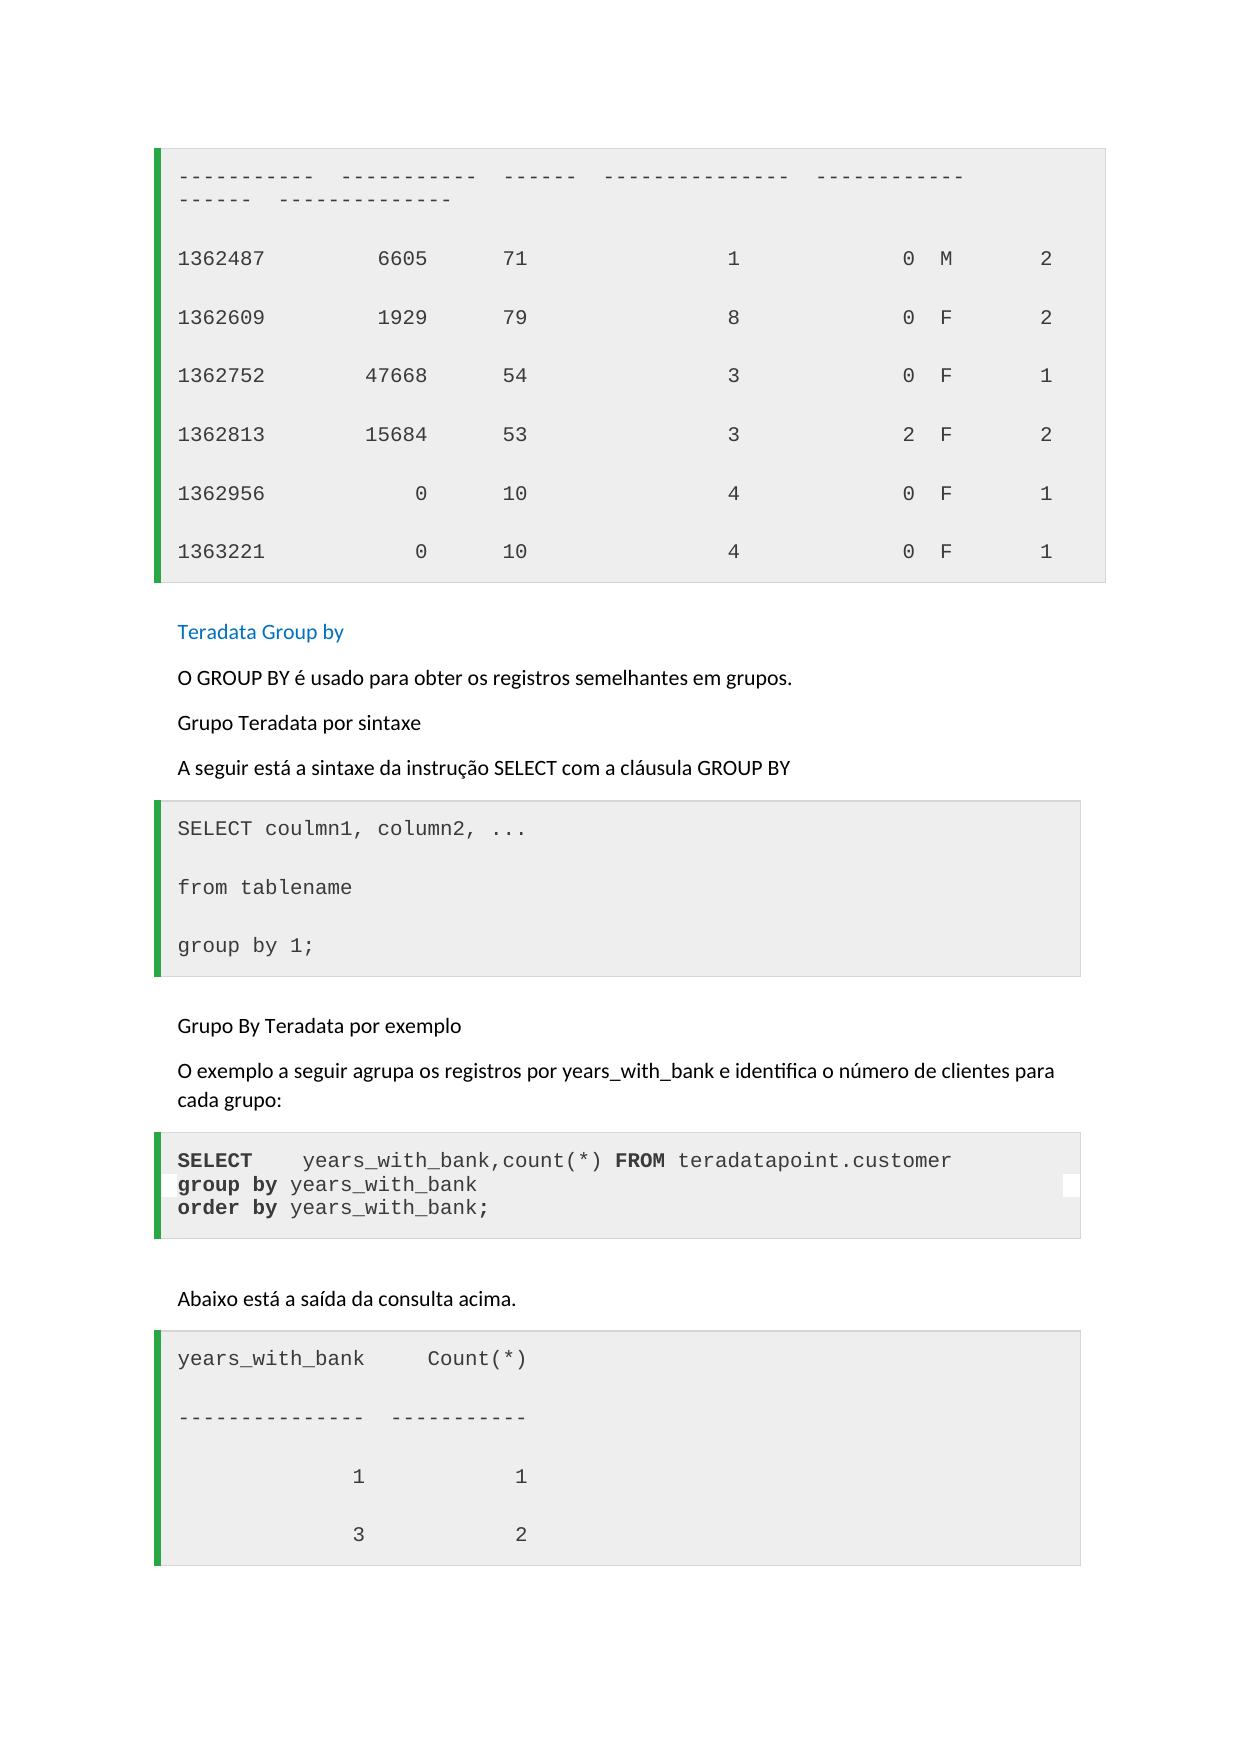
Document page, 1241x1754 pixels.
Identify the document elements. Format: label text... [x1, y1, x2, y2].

text 1 1 [161, 1447, 1080, 1489]
text ----------- ----------- ------ --------------- ------------ ------ -------------- [161, 149, 1105, 213]
text 1363221 0 10 4 0 F 1 [161, 523, 1105, 582]
text 1362752 47668 54 3 0 F 1 [161, 347, 1105, 389]
text --------------- ----------- [161, 1389, 1080, 1431]
text 1362609 1929 79 8 0 F 2 [161, 288, 1105, 330]
text SELECT coulmn1, column2, ... [161, 802, 1080, 842]
text 3 2 [161, 1506, 1080, 1565]
text Teradata Group by [177, 618, 1063, 645]
text Grupo Teradata por sintaxe [177, 709, 1063, 736]
text 1362487 6605 71 1 0 M 2 [161, 230, 1105, 272]
text Abaixo está a saída da consulta acima. [177, 1285, 1063, 1311]
text order by years_with_bank; [161, 1179, 1080, 1238]
text O GROUP BY é usado para obter os registros semelhantes em grupos. [177, 664, 1063, 690]
text O exemplo a seguir agrupa os registros por years_with_bank e identifica o número de clientes para cada grupo: [177, 1058, 1063, 1113]
text 1362813 15684 53 3 2 F 2 [161, 406, 1105, 448]
text 1362956 0 10 4 0 F 1 [161, 464, 1105, 506]
text years_with_bank Count(*) [161, 1332, 1080, 1372]
text group by 1; [161, 917, 1080, 976]
text A seguir está a sintaxe da instrução SELECT com a cláusula GROUP BY [177, 754, 1063, 781]
text Grupo By Teradata por exemplo [177, 1012, 1063, 1039]
text from tablename [161, 858, 1080, 900]
text SELECT years_with_bank,count(*) FROM teradatapoint.customer [161, 1133, 1080, 1174]
